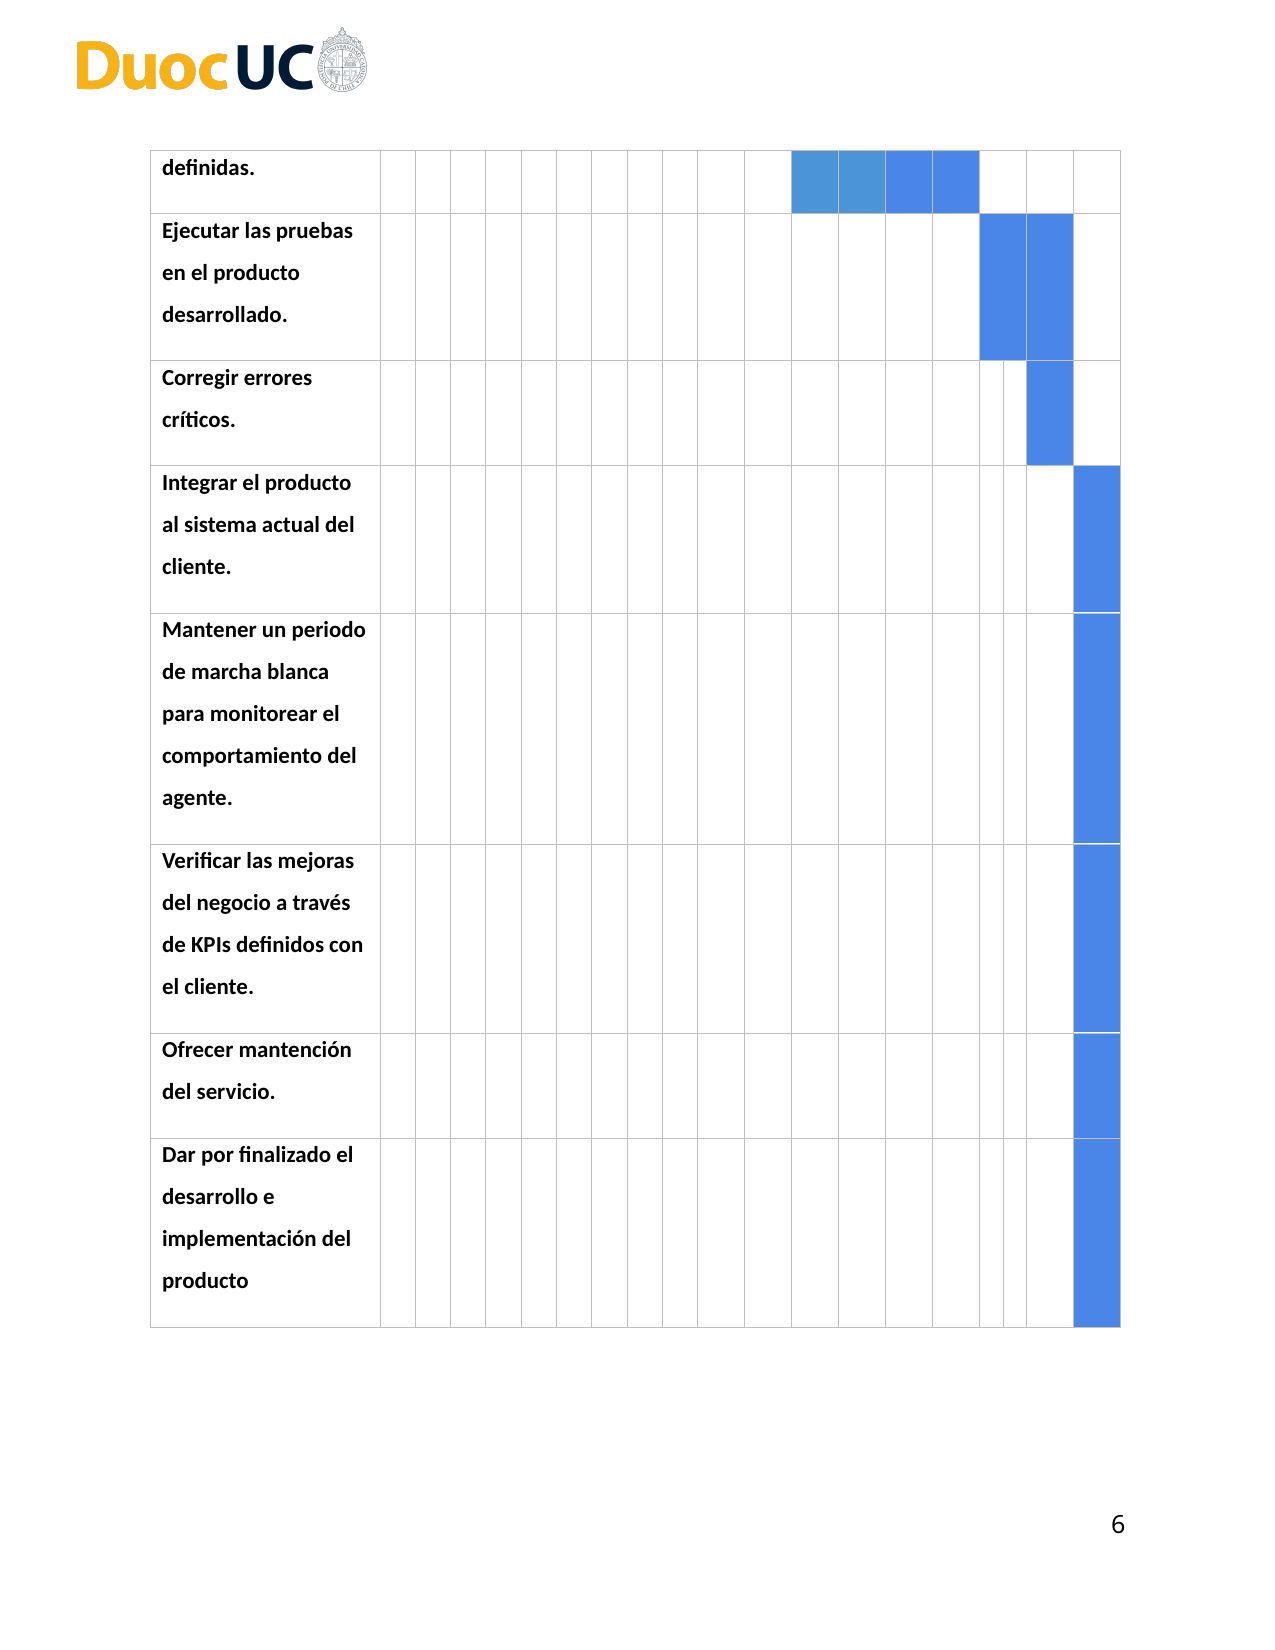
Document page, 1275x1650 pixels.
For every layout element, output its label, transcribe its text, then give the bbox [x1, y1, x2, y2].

table_cell [745, 1034, 791, 1138]
table_cell [557, 845, 591, 1032]
table_cell [592, 466, 627, 612]
table_cell [416, 361, 450, 465]
table_cell [698, 614, 744, 843]
table_cell [1027, 214, 1073, 360]
table_cell [522, 614, 556, 843]
table_cell [522, 1139, 556, 1327]
table_cell [557, 1139, 591, 1327]
table_cell [451, 614, 485, 843]
table_cell [557, 466, 591, 612]
table_cell [792, 614, 838, 843]
table_cell [1027, 1139, 1073, 1327]
table_cell [592, 361, 627, 465]
table_cell [486, 214, 521, 360]
table_cell [886, 151, 932, 213]
table_cell [416, 1034, 450, 1138]
table_cell [745, 614, 791, 843]
table_cell [745, 845, 791, 1032]
table_cell [486, 361, 521, 465]
table_cell [933, 845, 979, 1032]
table_cell [886, 845, 932, 1032]
table_cell [980, 466, 1003, 612]
table_cell [698, 361, 744, 465]
table_cell [451, 361, 485, 465]
table_cell [933, 151, 979, 213]
table_cell [628, 214, 662, 360]
table_cell [628, 1034, 662, 1138]
table_cell Verificar las mejoras del negocio a través de KPIs definidos con el cliente. [151, 845, 380, 1032]
table_cell [381, 1034, 415, 1138]
table_cell [1004, 845, 1026, 1032]
table_cell Ejecutar las pruebas en el producto desarrollado. [151, 214, 380, 360]
table_cell [416, 151, 450, 213]
table_cell [486, 845, 521, 1032]
table_cell [1027, 466, 1073, 612]
table_cell [745, 214, 791, 360]
table_cell [592, 1139, 627, 1327]
table_cell [1027, 845, 1073, 1032]
table_cell [745, 466, 791, 612]
table_cell [592, 214, 627, 360]
table_cell [522, 151, 556, 213]
table_cell [698, 1139, 744, 1327]
table_cell [980, 214, 1026, 360]
table_cell [698, 1034, 744, 1138]
table_cell [933, 466, 979, 612]
table_cell [980, 845, 1003, 1032]
table_cell [451, 1139, 485, 1327]
table_cell [792, 151, 838, 213]
table_cell [628, 151, 662, 213]
table_cell [486, 466, 521, 612]
table_cell [486, 614, 521, 843]
table_cell [1027, 614, 1073, 843]
table_cell [792, 214, 838, 360]
table_cell [839, 361, 885, 465]
table_cell [698, 845, 744, 1032]
table_cell [486, 1034, 521, 1138]
table_cell [1074, 361, 1120, 465]
table_cell Ofrecer mantención del servicio. [151, 1034, 380, 1138]
table_cell [1004, 614, 1026, 843]
table_cell [745, 151, 791, 213]
table_cell [522, 1034, 556, 1138]
table_cell [628, 361, 662, 465]
table_cell Mantener un periodo de marcha blanca para monitorear el comportamiento del agente. [151, 614, 380, 843]
table_cell [792, 1034, 838, 1138]
table_cell [451, 845, 485, 1032]
table_cell [839, 214, 885, 360]
table_cell [980, 1034, 1003, 1138]
table_cell [886, 614, 932, 843]
table_cell [933, 1139, 979, 1327]
table_cell [663, 845, 697, 1032]
table_cell [886, 1034, 932, 1138]
table_cell [698, 466, 744, 612]
table_cell [933, 614, 979, 843]
table_cell [416, 214, 450, 360]
table_cell [416, 1139, 450, 1327]
table_cell [663, 1139, 697, 1327]
table_cell [522, 214, 556, 360]
table_cell [933, 214, 979, 360]
table_cell Dar por finalizado el desarrollo e implementación del producto [151, 1139, 380, 1327]
table_cell [1027, 151, 1073, 213]
table_cell [416, 466, 450, 612]
table_cell [1004, 466, 1026, 612]
table_cell [663, 361, 697, 465]
table_cell [628, 466, 662, 612]
table_cell [839, 845, 885, 1032]
table_cell [381, 151, 415, 213]
table_cell [381, 614, 415, 843]
table_cell [839, 614, 885, 843]
table_cell [592, 1034, 627, 1138]
table_cell [839, 151, 885, 213]
table_cell [557, 361, 591, 465]
table_cell [933, 1034, 979, 1138]
table_cell [592, 151, 627, 213]
table_cell [1074, 1034, 1120, 1138]
table_cell [557, 614, 591, 843]
table_cell [792, 466, 838, 612]
table_cell [381, 1139, 415, 1327]
table_cell [1004, 361, 1026, 465]
table_cell [592, 614, 627, 843]
table_cell [839, 1139, 885, 1327]
table_cell [628, 614, 662, 843]
table_cell [792, 1139, 838, 1327]
table_cell [698, 214, 744, 360]
table_cell [980, 361, 1003, 465]
table_cell [451, 466, 485, 612]
table_cell [1074, 214, 1120, 360]
table_cell [522, 361, 556, 465]
table_cell Corregir errores críticos. [151, 361, 380, 465]
table_cell [1074, 845, 1120, 1032]
table_cell [1004, 1139, 1026, 1327]
table_cell [663, 466, 697, 612]
table_cell [522, 845, 556, 1032]
table_cell [886, 1139, 932, 1327]
table_cell [886, 214, 932, 360]
table_cell [980, 151, 1026, 213]
table_cell [839, 466, 885, 612]
table_cell [792, 361, 838, 465]
table_cell [745, 361, 791, 465]
table_cell [698, 151, 744, 213]
table_cell [381, 214, 415, 360]
table_cell [557, 214, 591, 360]
table_cell [416, 614, 450, 843]
table_cell [1027, 361, 1073, 465]
table_cell [522, 466, 556, 612]
table_cell [451, 214, 485, 360]
table_cell [663, 214, 697, 360]
table_cell [980, 614, 1003, 843]
table_cell Integrar el producto al sistema actual del cliente. [151, 466, 380, 612]
table_cell [663, 614, 697, 843]
table_cell [980, 1139, 1003, 1327]
table_cell [381, 466, 415, 612]
table_cell [628, 1139, 662, 1327]
table_cell [1004, 1034, 1026, 1138]
table_cell [451, 151, 485, 213]
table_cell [151, 151, 380, 213]
table_cell [663, 151, 697, 213]
table_cell [933, 361, 979, 465]
table_cell [451, 1034, 485, 1138]
table_cell [1074, 1139, 1120, 1327]
table_cell [663, 1034, 697, 1138]
table_cell [416, 845, 450, 1032]
table_cell [886, 466, 932, 612]
table_cell [745, 1139, 791, 1327]
table_cell [839, 1034, 885, 1138]
table_cell [1074, 151, 1120, 213]
table_cell [886, 361, 932, 465]
picture [73, 23, 371, 96]
table_cell [1027, 1034, 1073, 1138]
table_cell [486, 1139, 521, 1327]
table_cell [792, 845, 838, 1032]
table_cell [486, 151, 521, 213]
table_cell [592, 845, 627, 1032]
table_cell [1074, 614, 1120, 843]
table_cell [1074, 466, 1120, 612]
table_cell [381, 845, 415, 1032]
table_cell [381, 361, 415, 465]
table_cell [628, 845, 662, 1032]
table_cell [557, 1034, 591, 1138]
table_cell [557, 151, 591, 213]
